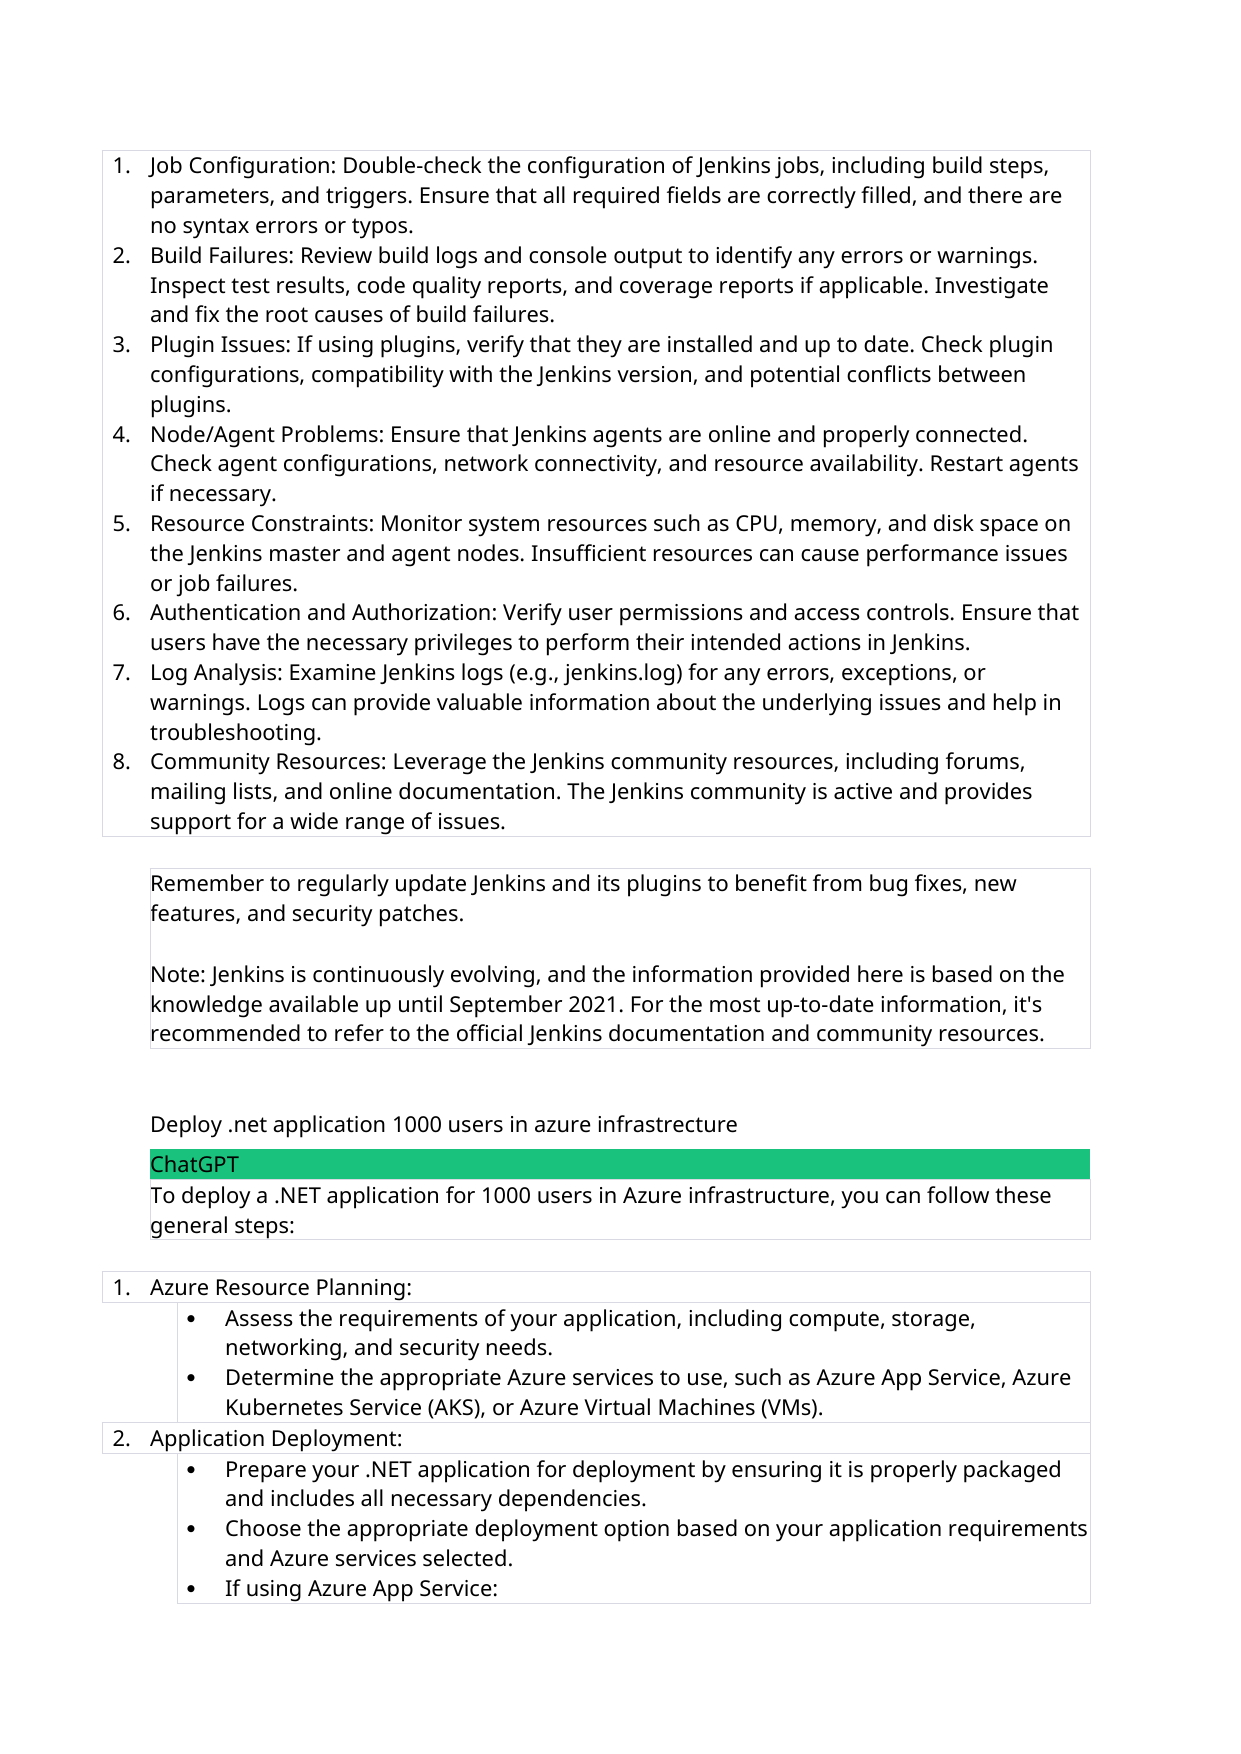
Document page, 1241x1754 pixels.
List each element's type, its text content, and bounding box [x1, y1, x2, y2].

list Job Configuration: Double-check the configuration of Jenkins jobs, including build steps, parameters, and triggers. Ensure that all required fields are correctly filled, and there are no syntax errors or typos. [103, 151, 1090, 239]
list Choose the appropriate deployment option based on your application requirements and Azure services selected. [178, 1513, 1090, 1572]
list Application Deployment: [103, 1423, 1090, 1453]
list Build Failures: Review build logs and console output to identify any errors or warnings. Inspect test results, code quality reports, and coverage reports if applicable. Investigate and fix the root causes of build failures. [103, 239, 1090, 329]
list Azure Resource Planning: [103, 1272, 1090, 1302]
list If using Azure App Service: [178, 1572, 1090, 1603]
list Resource Constraints: Monitor system resources such as CPU, memory, and disk space on the Jenkins master and agent nodes. Insufficient resources can cause performance issues or job failures. [103, 507, 1090, 597]
text To deploy a .NET application for 1000 users in Azure infrastructure, you can follow these general steps: [151, 1180, 1090, 1239]
list Determine the appropriate Azure services to use, such as Azure App Service, Azure Kubernetes Service (AKS), or Azure Virtual Machines (VMs). [178, 1362, 1090, 1422]
list Node/Agent Problems: Ensure that Jenkins agents are online and properly connected. Check agent configurations, network connectivity, and resource availability. Restart agents if necessary. [103, 418, 1090, 507]
text Note: Jenkins is continuously evolving, and the information provided here is based on the knowledge available up until September 2021. For the most up-to-date information, it's recommended to refer to the official Jenkins documentation and community resources. [151, 958, 1090, 1048]
text Remember to regularly update Jenkins and its plugins to benefit from bug fixes, new features, and security patches. [151, 869, 1090, 928]
list Log Analysis: Examine Jenkins logs (e.g., jenkins.log) for any errors, exceptions, or warnings. Logs can provide valuable information about the underlying issues and help in troubleshooting. [103, 656, 1090, 746]
text ChatGPT [150, 1149, 1090, 1179]
list Community Resources: Leverage the Jenkins community resources, including forums, mailing lists, and online documentation. The Jenkins community is active and provides support for a wide range of issues. [103, 746, 1090, 836]
list Assess the requirements of your application, including compute, storage, networking, and security needs. [178, 1303, 1090, 1362]
text Deploy .net application 1000 users in azure infrastrecture [150, 1109, 1090, 1139]
list Plugin Issues: If using plugins, verify that they are installed and up to date. Check plugin configurations, compatibility with the Jenkins version, and potential conflicts between plugins. [103, 329, 1090, 418]
list Authentication and Authorization: Verify user permissions and access controls. Ensure that users have the necessary privileges to perform their intended actions in Jenkins. [103, 597, 1090, 656]
list Prepare your .NET application for deployment by ensuring it is properly packaged and includes all necessary dependencies. [178, 1454, 1090, 1513]
